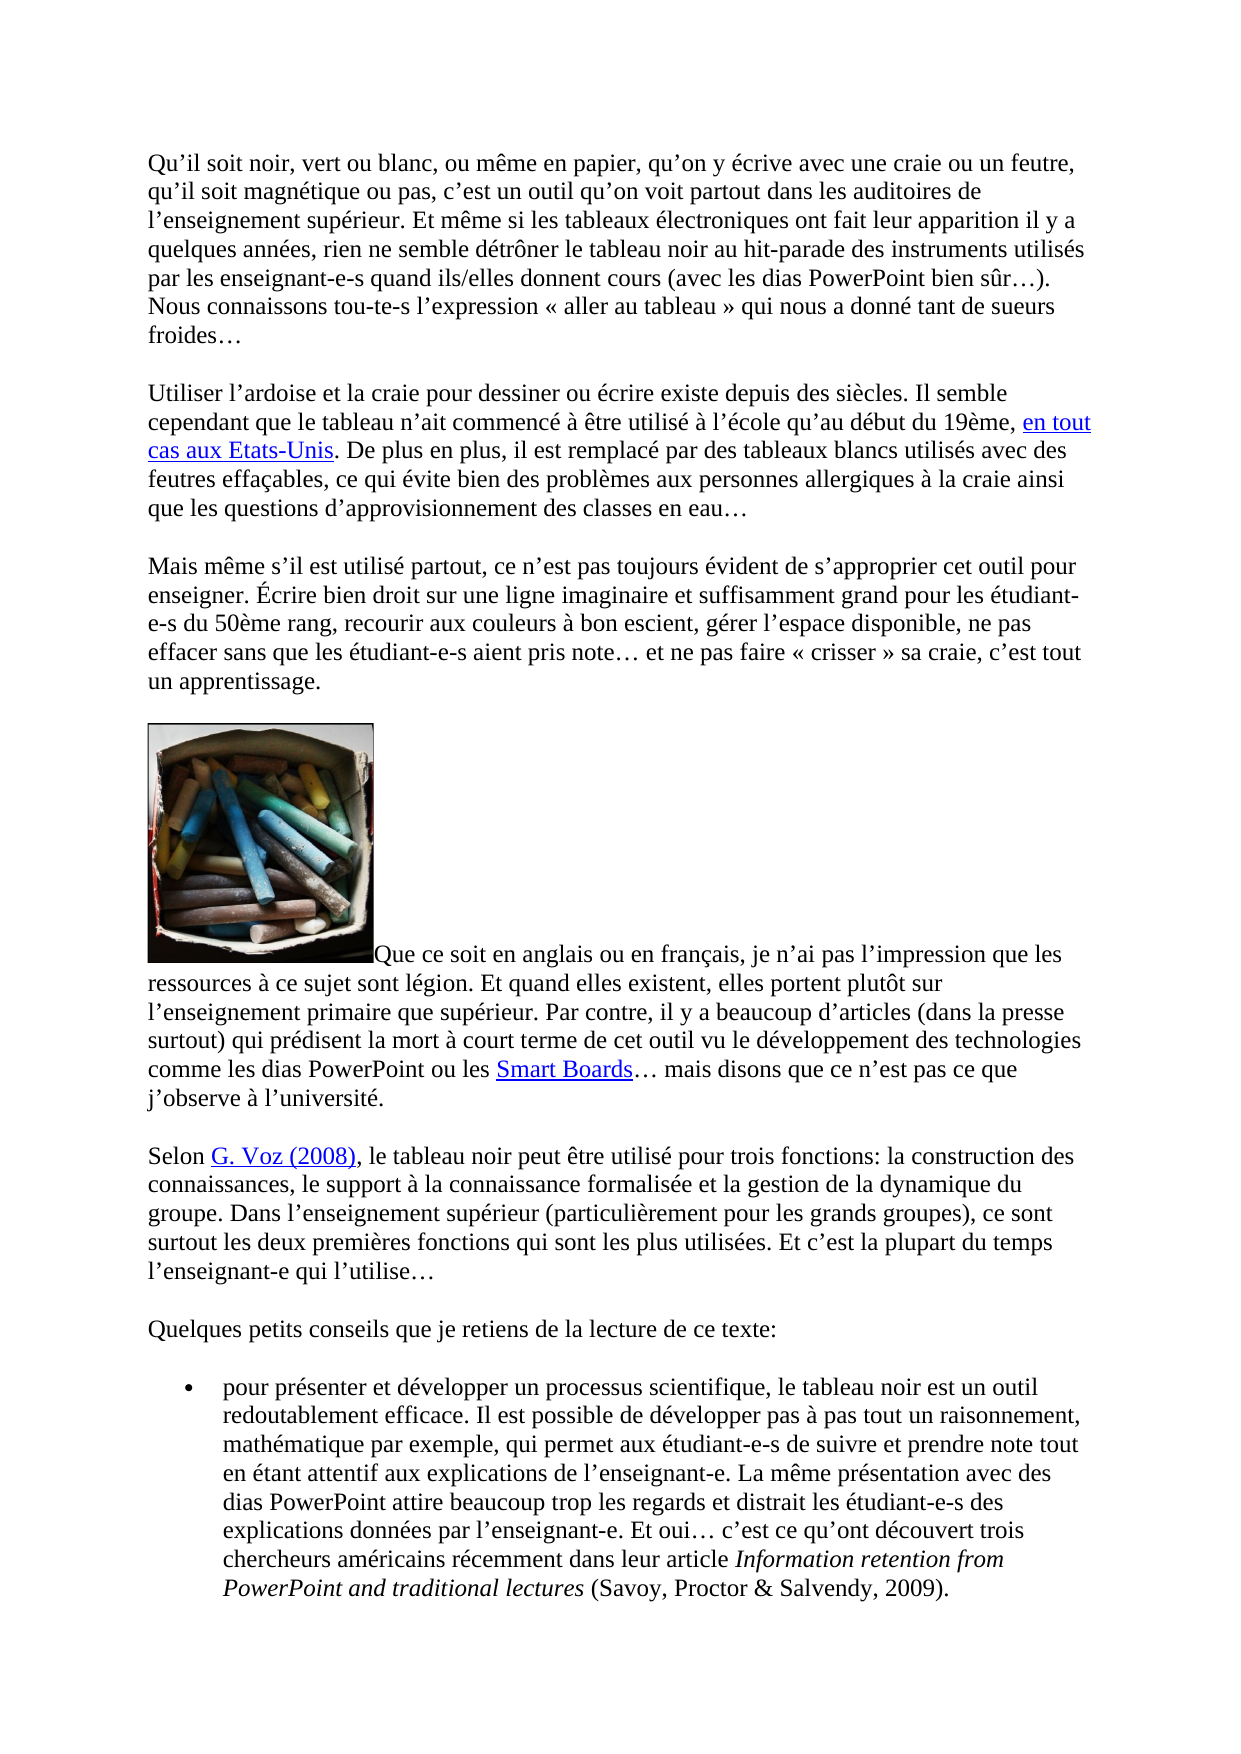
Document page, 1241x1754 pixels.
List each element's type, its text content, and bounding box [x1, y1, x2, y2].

list pour présenter et développer un processus scientifique, le tableau noir est un outil redoutablement efficace. Il est possible de développer pas à pas tout un raisonnement, mathématique par exemple, qui permet aux étudiant-e-s de suivre et prendre note tout en étant attentif aux explications de l’enseignant-e. La même présentation avec des dias PowerPoint attire beaucoup trop les regards et distrait les étudiant-e-s des explications données par l’enseignant-e. Et oui… c’est ce qu’ont découvert trois chercheurs américains récemment dans leur article Information retention from PowerPoint and traditional lectures (Savoy, Proctor & Salvendy, 2009). [185, 1372, 1093, 1602]
text Utiliser l’ardoise et la craie pour dessiner ou écrire existe depuis des siècles. Il semble cependant que le tableau n’ait commencé à être utilisé à l’école qu’au début du 19ème, en tout cas aux Etats-Unis. De plus en plus, il est remplacé par des tableaux blancs utilisés avec des feutres effaçables, ce qui évite bien des problèmes aux personnes allergiques à la craie ainsi que les questions d’approvisionnement des classes en eau… [148, 378, 1093, 522]
text Qu’il soit noir, vert ou blanc, ou même en papier, qu’on y écrive avec une craie ou un feutre, qu’il soit magnétique ou pas, c’est un outil qu’on voit partout dans les auditoires de l’enseignement supérieur. Et même si les tableaux électroniques ont fait leur apparition il y a quelques années, rien ne semble détrôner le tableau noir au hit-parade des instruments utilisés par les enseignant-e-s quand ils/elles donnent cours (avec les dias PowerPoint bien sûr…). Nous connaissons tou-te-s l’expression « aller au tableau » qui nous a donné tant de sueurs froides… [148, 148, 1093, 349]
picture [147, 723, 374, 963]
text Que ce soit en anglais ou en français, je n’ai pas l’impression que les ressources à ce sujet sont légion. Et quand elles existent, elles portent plutôt sur l’enseignement primaire que supérieur. Par contre, il y a beaucoup d’articles (dans la presse surtout) qui prédisent la mort à court terme de cet outil vu le développement des technologies comme les dias PowerPoint ou les Smart Boards… mais disons que ce n’est pas ce que j’observe à l’université. [148, 724, 1093, 1112]
text Mais même s’il est utilisé partout, ce n’est pas toujours évident de s’approprier cet outil pour enseigner. Écrire bien droit sur une ligne imaginaire et suffisamment grand pour les étudiant-e-s du 50ème rang, recourir aux couleurs à bon escient, gérer l’espace disponible, ne pas effacer sans que les étudiant-e-s aient pris note… et ne pas faire « crisser » sa craie, c’est tout un apprentissage. [148, 551, 1093, 695]
text Selon G. Voz (2008), le tableau noir peut être utilisé pour trois fonctions: la construction des connaissances, le support à la connaissance formalisée et la gestion de la dynamique du groupe. Dans l’enseignement supérieur (particulièrement pour les grands groupes), ce sont surtout les deux premières fonctions qui sont les plus utilisées. Et c’est la plupart du temps l’enseignant-e qui l’utilise… [148, 1141, 1093, 1284]
text Quelques petits conseils que je retiens de la lecture de ce texte: [148, 1314, 1093, 1342]
